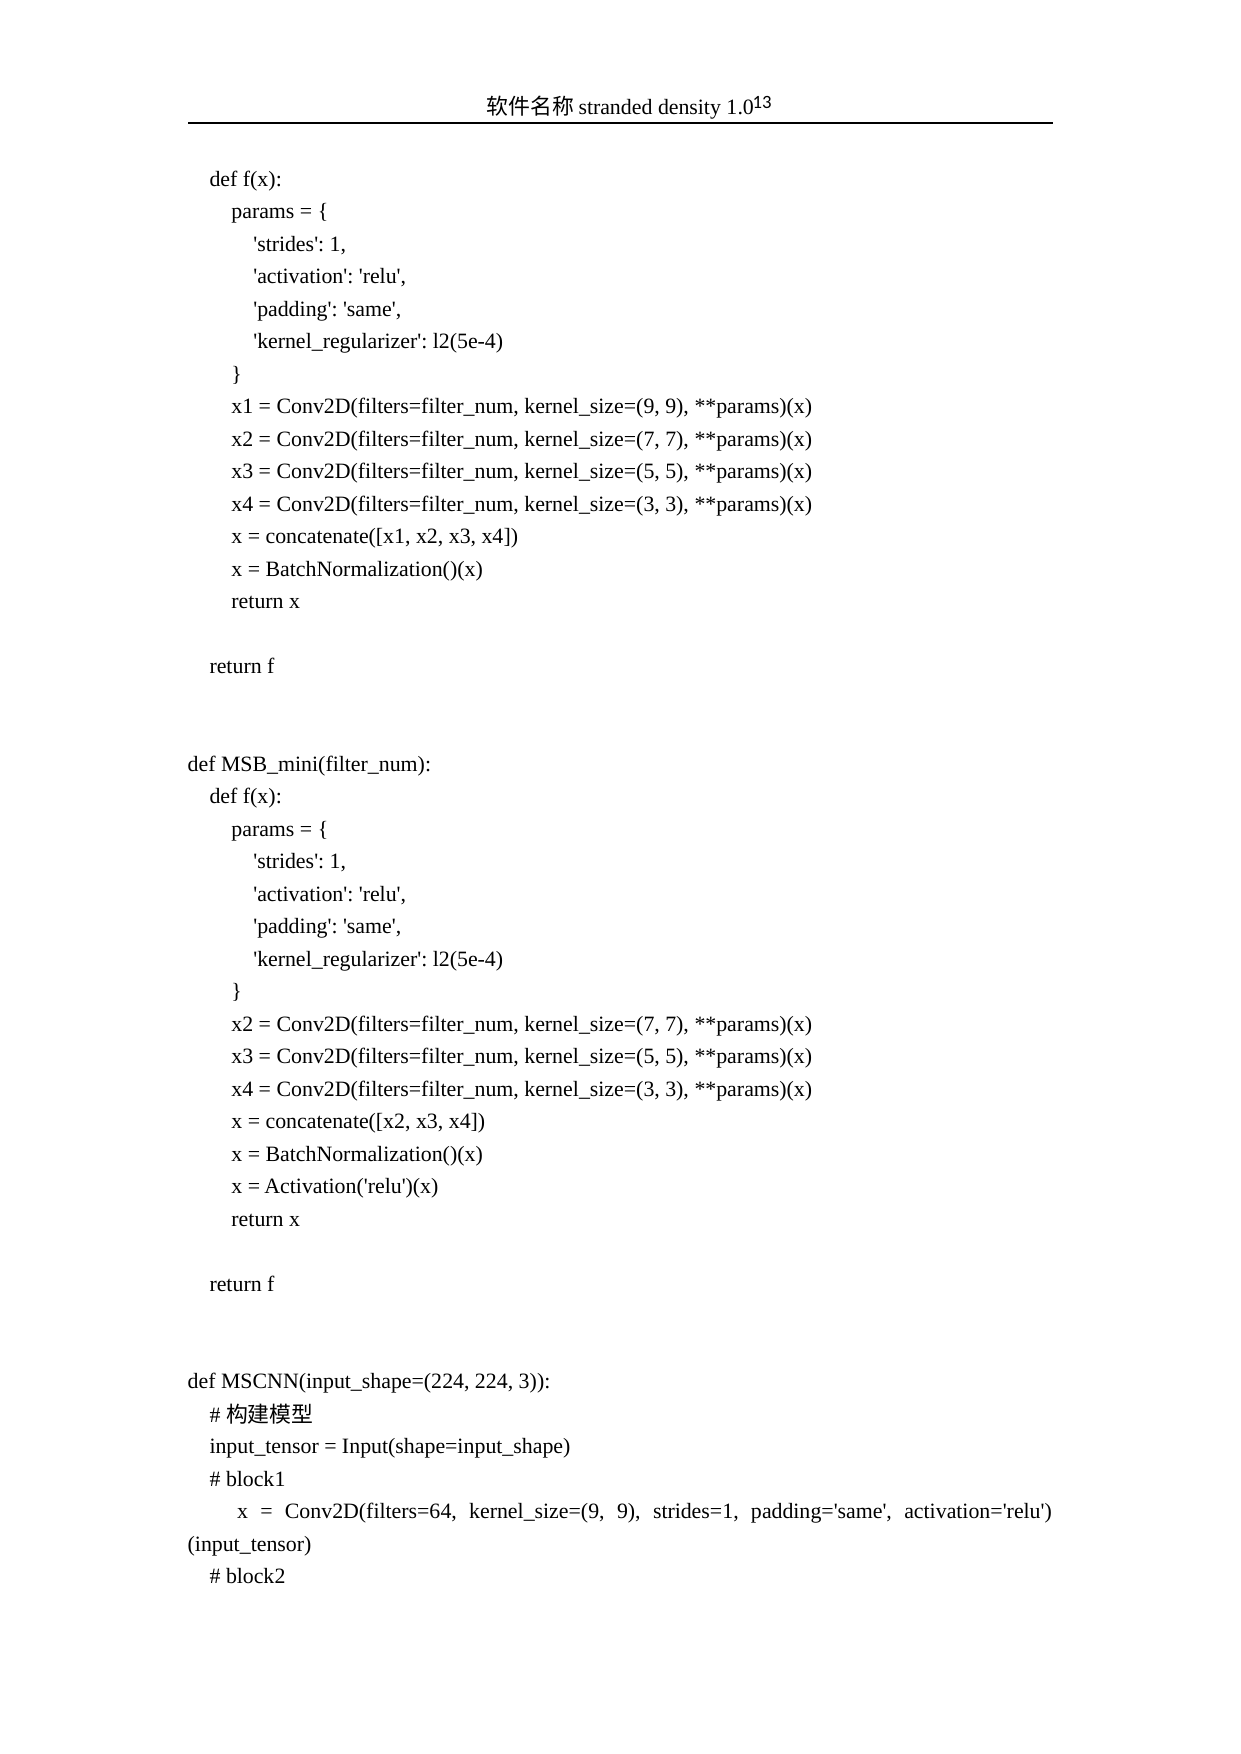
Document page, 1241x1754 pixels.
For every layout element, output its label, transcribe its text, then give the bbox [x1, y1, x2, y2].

text x = Activation('relu')(x) [187, 1169, 1053, 1202]
text 'padding': 'same', [187, 292, 1053, 324]
text input_tensor = Input(shape=input_shape) [187, 1429, 1053, 1462]
text params = { [187, 812, 1053, 844]
text return x [187, 1202, 1053, 1234]
text 'padding': 'same', [187, 909, 1053, 942]
text def f(x): [187, 779, 1053, 812]
text # 构建模型 [187, 1397, 1053, 1429]
text x = Conv2D(filters=64, kernel_size=(9, 9), strides=1, padding='same', activation='relu')(input_tensor) [187, 1494, 1053, 1559]
text x = concatenate([x1, x2, x3, x4]) [187, 519, 1053, 552]
text 'kernel_regularizer': l2(5e-4) [187, 324, 1053, 357]
text 'activation': 'relu', [187, 259, 1053, 292]
text x = BatchNormalization()(x) [187, 1137, 1053, 1169]
text x3 = Conv2D(filters=filter_num, kernel_size=(5, 5), **params)(x) [187, 454, 1053, 487]
text 'strides': 1, [187, 227, 1053, 259]
text 'strides': 1, [187, 844, 1053, 877]
text # block1 [187, 1462, 1053, 1494]
text def MSCNN(input_shape=(224, 224, 3)): [187, 1364, 1053, 1397]
text 'activation': 'relu', [187, 877, 1053, 909]
text x2 = Conv2D(filters=filter_num, kernel_size=(7, 7), **params)(x) [187, 422, 1053, 454]
text return f [187, 649, 1053, 682]
text x2 = Conv2D(filters=filter_num, kernel_size=(7, 7), **params)(x) [187, 1007, 1053, 1039]
text x3 = Conv2D(filters=filter_num, kernel_size=(5, 5), **params)(x) [187, 1039, 1053, 1072]
text x = BatchNormalization()(x) [187, 552, 1053, 584]
text 'kernel_regularizer': l2(5e-4) [187, 942, 1053, 974]
text x = concatenate([x2, x3, x4]) [187, 1104, 1053, 1137]
text x4 = Conv2D(filters=filter_num, kernel_size=(3, 3), **params)(x) [187, 1072, 1053, 1104]
text return f [187, 1267, 1053, 1299]
text def f(x): [187, 162, 1053, 194]
text params = { [187, 194, 1053, 227]
text x4 = Conv2D(filters=filter_num, kernel_size=(3, 3), **params)(x) [187, 487, 1053, 519]
text } [187, 974, 1053, 1007]
text x1 = Conv2D(filters=filter_num, kernel_size=(9, 9), **params)(x) [187, 389, 1053, 422]
text def MSB_mini(filter_num): [187, 747, 1053, 779]
text return x [187, 584, 1053, 617]
text } [187, 357, 1053, 389]
text # block2 [187, 1559, 1053, 1592]
